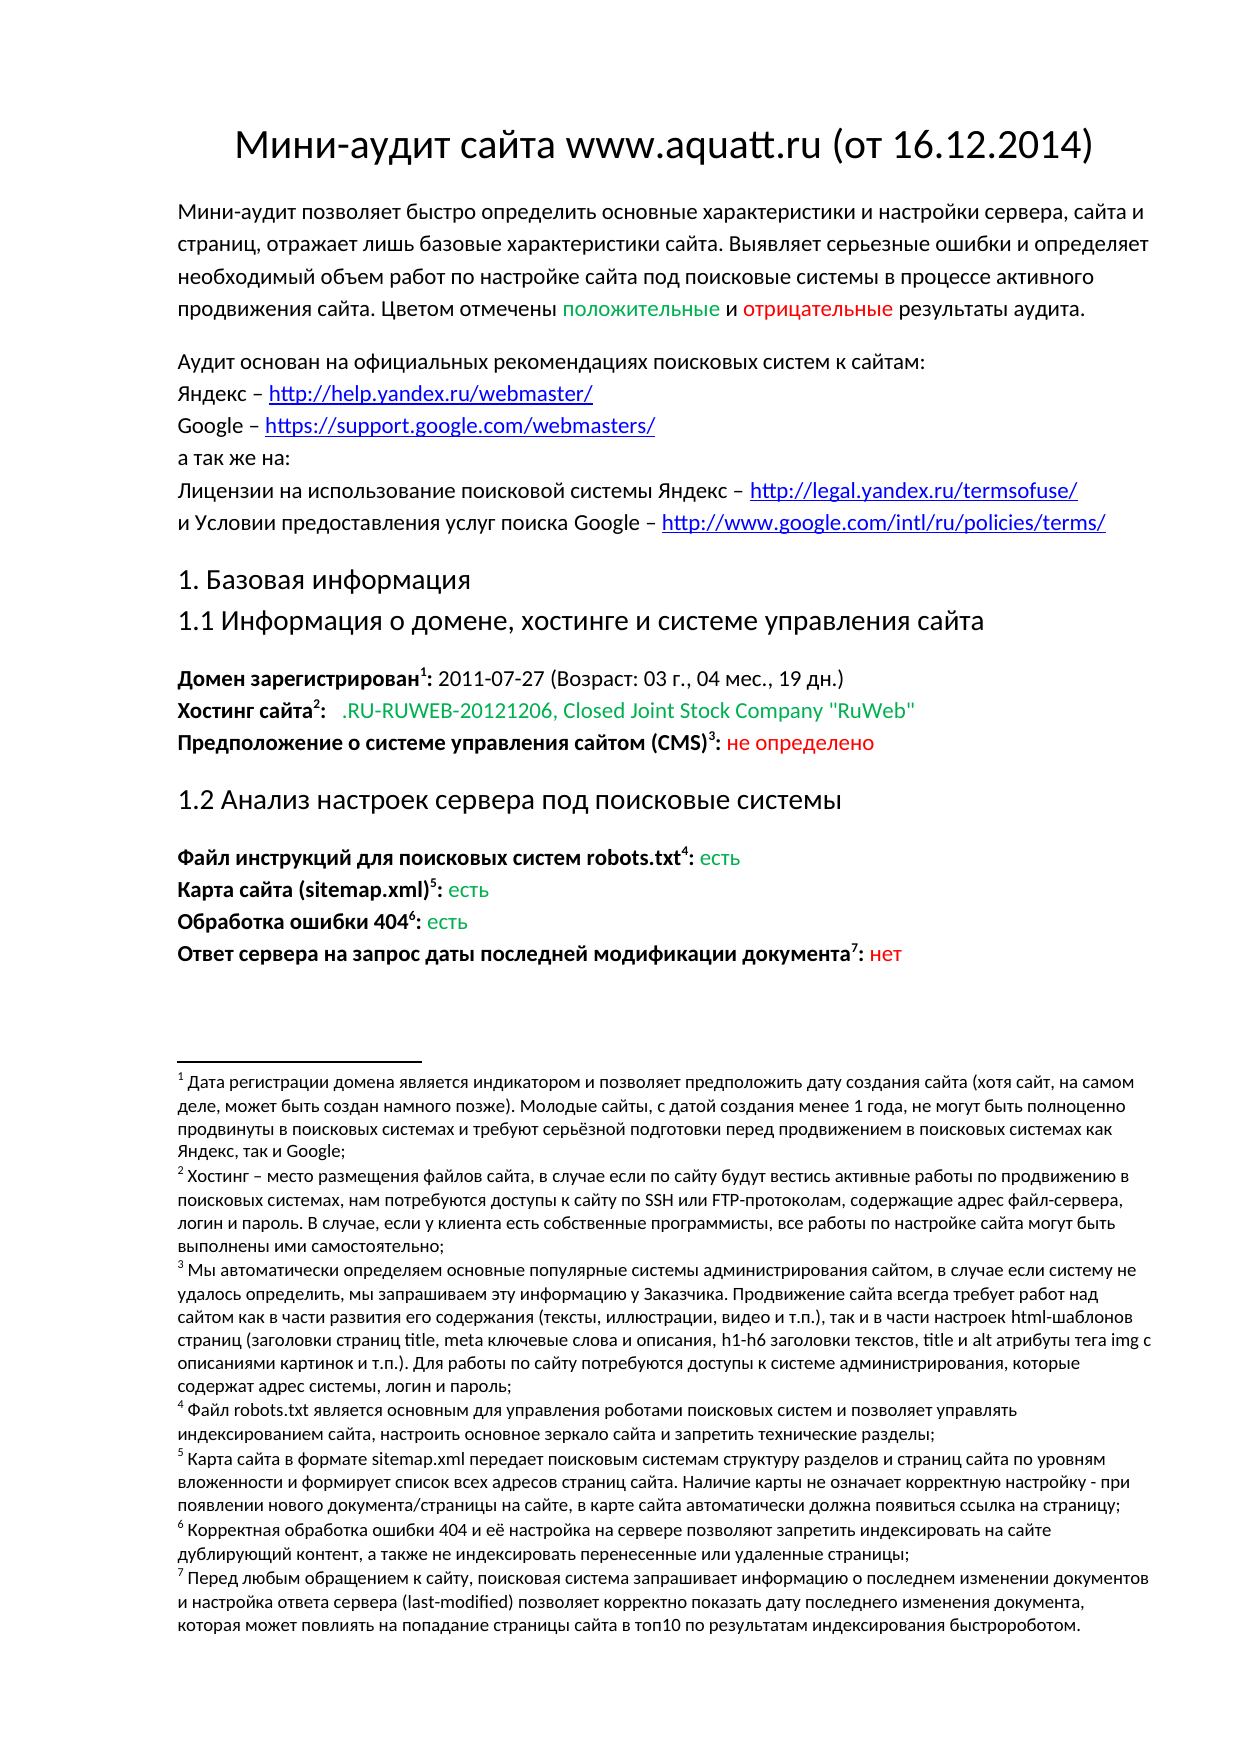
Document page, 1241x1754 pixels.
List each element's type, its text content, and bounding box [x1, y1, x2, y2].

text Аудит основан на официальных рекомендациях поисковых систем к сайтам: Яндекс – http://help.yandex.ru/webmaster/ Google – https://support.google.com/webmasters/ а так же на: Лицензии на использование поисковой системы Яндекс – http://legal.yandex.ru/termsofuse/ и Условии предоставления услуг поиска Google – http://www.google.com/intl/ru/policies/terms/ [177, 347, 1152, 536]
text Мини-аудит сайта www.aquatt.ru (от 16.12.2014) [177, 118, 1152, 169]
text 1.2 Анализ настроек сервера под поисковые системы [177, 781, 1152, 817]
text Домен зарегистрирован: 2011-07-27 (Возраст: 03 г., 04 мес., 19 дн.) Хостинг сайта: .RU-RUWEB-20121206, Closed Joint Stock Company "RuWeb" Предположение о системе управления сайтом (CMS): не определено [177, 664, 1152, 756]
text Файл инструкций для поисковых систем robots.txt: есть Карта сайта (sitemap.xml): есть Обработка ошибки 404: есть Ответ сервера на запрос даты последней модификации документа: нет [177, 843, 1152, 967]
text Мини-аудит позволяет быстро определить основные характеристики и настройки сервера, сайта и страниц, отражает лишь базовые характеристики сайта. Выявляет серьезные ошибки и определяет необходимый объем работ по настройке сайта под поисковые системы в процессе активного продвижения сайта. Цветом отмечены положительные и отрицательные результаты аудита. [177, 197, 1152, 322]
text 1. Базовая информация 1.1 Информация о домене, хостинге и системе управления сайта [177, 561, 1152, 637]
